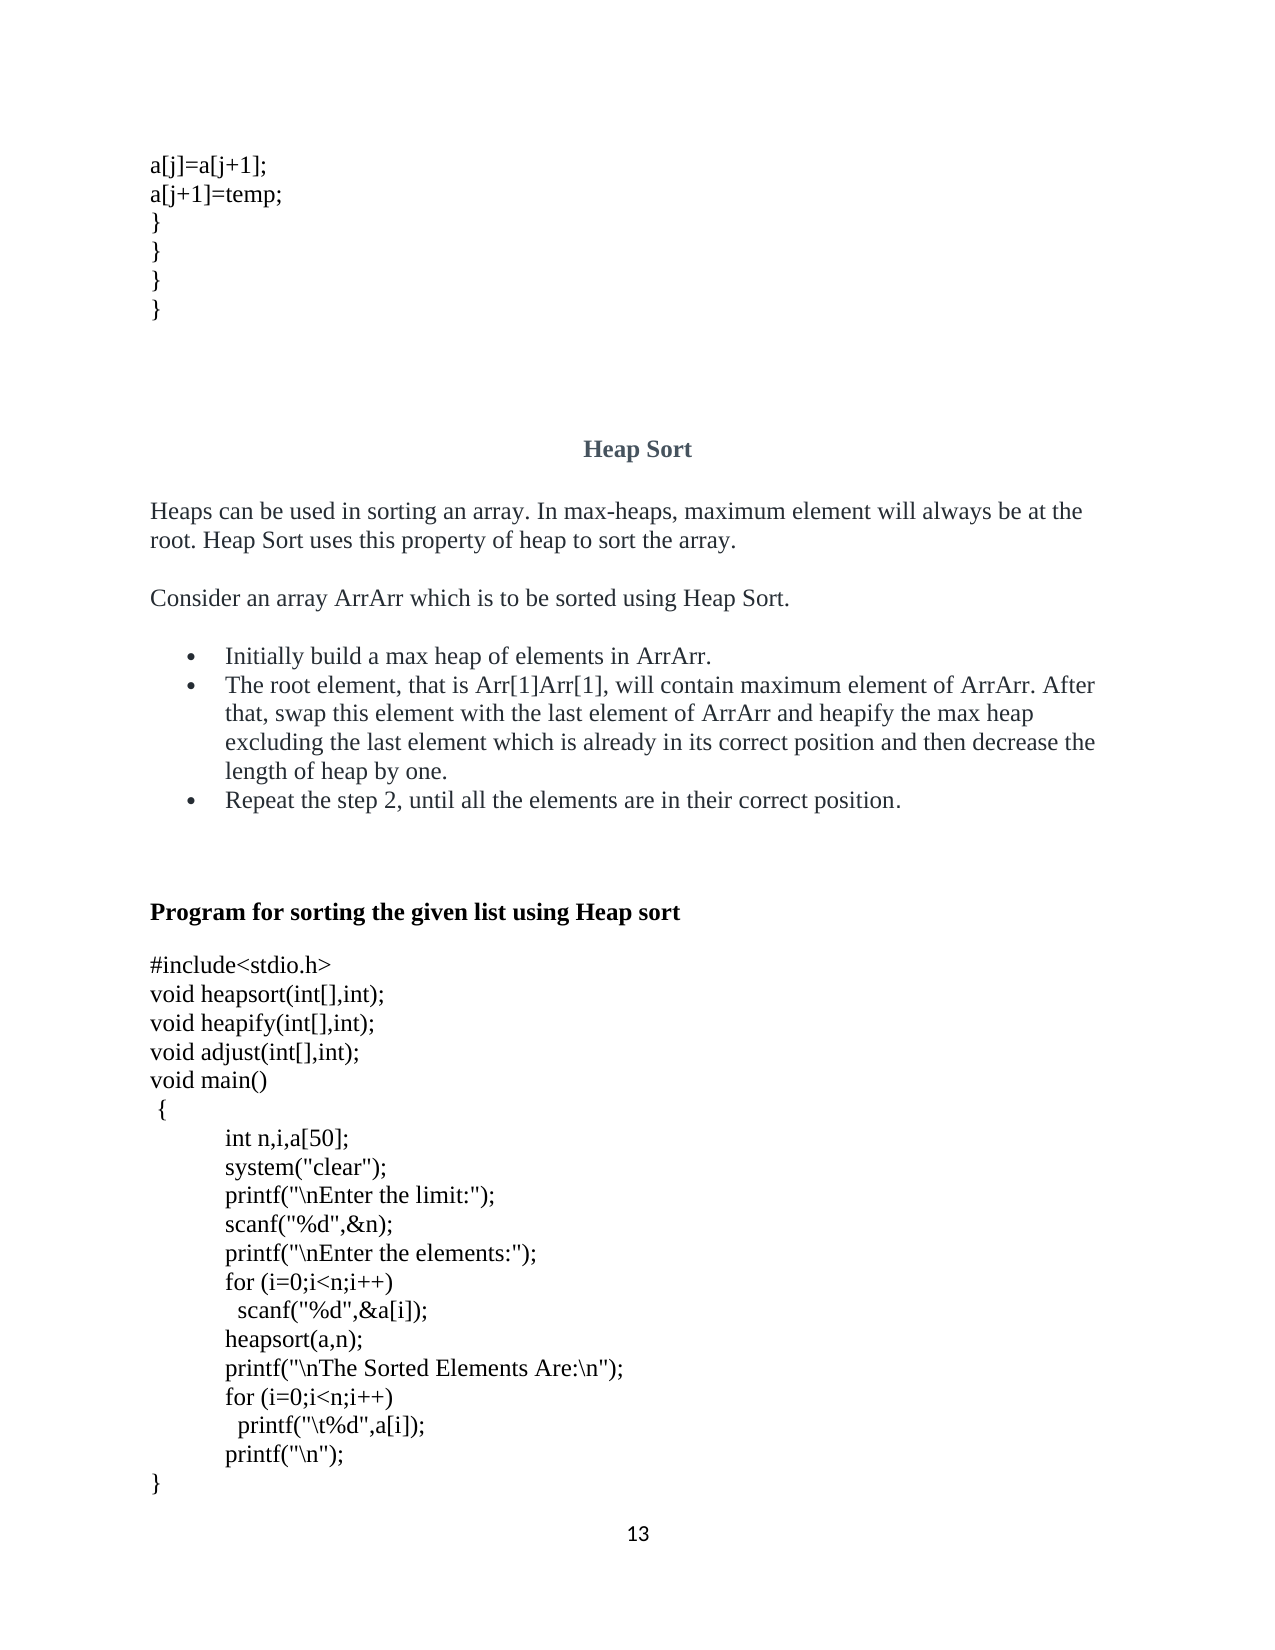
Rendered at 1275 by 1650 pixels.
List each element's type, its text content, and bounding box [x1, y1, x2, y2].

text a[j+1]=temp; [150, 179, 1125, 207]
text heapsort(a,n); [150, 1324, 1125, 1353]
text void heapify(int[],int); [150, 1008, 1125, 1037]
text printf("\nEnter the limit:"); [150, 1181, 1125, 1209]
text Program for sorting the given list using Heap sort [150, 897, 1125, 925]
text printf("\nEnter the elements:"); [150, 1238, 1125, 1267]
text } [150, 1468, 1125, 1497]
list The root element, that is Arr[1]Arr[1], will contain maximum element of ArrArr. After that, swap this element with the last element of ArrArr and heapify the max heap excluding the last element which is already in its correct position and then decrease the length of heap by one. [187, 670, 1125, 785]
text printf("\nThe Sorted Elements Are:\n"); [150, 1353, 1125, 1382]
text Heaps can be used in sorting an array. In max-heaps, maximum element will always be at the root. Heap Sort uses this property of heap to sort the array. [150, 496, 1125, 554]
list Repeat the step 2, until all the elements are in their correct position. [187, 785, 1125, 814]
text printf("\n"); [150, 1439, 1125, 1468]
text } [150, 236, 1125, 265]
text for (i=0;i<n;i++) [150, 1382, 1125, 1411]
text a[j]=a[j+1]; [150, 150, 1125, 179]
text system("clear"); [150, 1152, 1125, 1181]
text { [150, 1094, 1125, 1123]
text Consider an array ArrArr which is to be sorted using Heap Sort. [150, 583, 1125, 612]
text scanf("%d",&n); [150, 1209, 1125, 1238]
text printf("\t%d",a[i]); [150, 1411, 1125, 1439]
list Initially build a max heap of elements in ArrArr. [187, 641, 1125, 670]
text #include<stdio.h> [150, 951, 1125, 979]
text void main() [150, 1066, 1125, 1094]
text scanf("%d",&a[i]); [150, 1296, 1125, 1324]
text void adjust(int[],int); [150, 1037, 1125, 1066]
text int n,i,a[50]; [150, 1123, 1125, 1152]
text for (i=0;i<n;i++) [150, 1267, 1125, 1296]
text } [150, 265, 1125, 294]
text } [150, 207, 1125, 236]
text void heapsort(int[],int); [150, 979, 1125, 1008]
subtitle Heap Sort [150, 434, 1125, 463]
text } [150, 294, 1125, 322]
